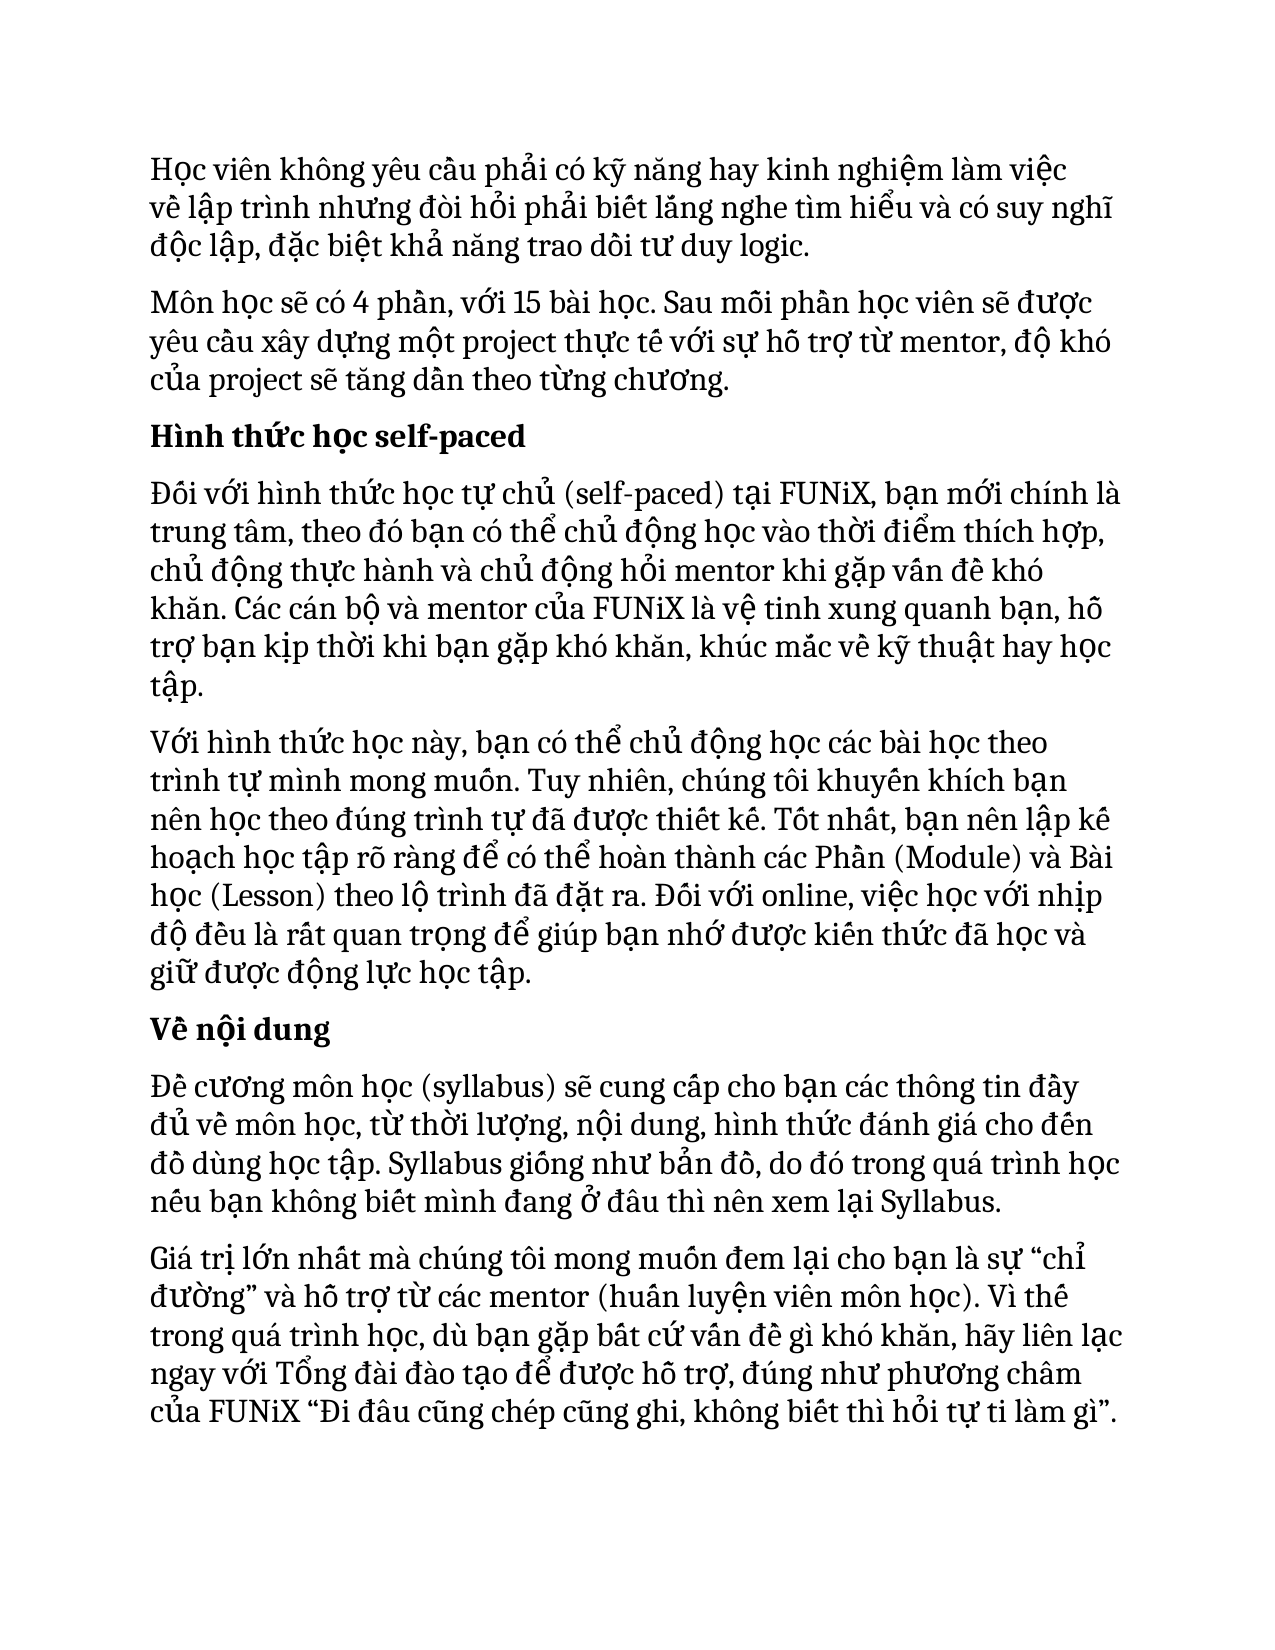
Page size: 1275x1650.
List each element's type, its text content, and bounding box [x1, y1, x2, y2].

text Đối với hình thức học tự chủ (self-paced) tại FUNiX, bạn mới chính là trung tâm, theo đó bạn có thể chủ động học vào thời điểm thích hợp, chủ động thực hành và chủ động hỏi mentor khi gặp vấn đề khó khăn. Các cán bộ và mentor của FUNiX là vệ tinh xung quanh bạn, hỗ trợ bạn kịp thời khi bạn gặp khó khăn, khúc mắc về kỹ thuật hay học tập. [150, 474, 1125, 704]
text Với hình thức học này, bạn có thể chủ động học các bài học theo trình tự mình mong muốn. Tuy nhiên, chúng tôi khuyến khích bạn nên học theo đúng trình tự đã được thiết kế. Tốt nhất, bạn nên lập kế hoạch học tập rõ ràng để có thể hoàn thành các Phần (Module) và Bài học (Lesson) theo lộ trình đã đặt ra. Đối với online, việc học với nhịp độ đều là rất quan trọng để giúp bạn nhớ được kiến thức đã học và giữ được động lực học tập. [150, 723, 1125, 992]
text Môn học sẽ có 4 phần, với 15 bài học. Sau mỗi phần học viên sẽ được yêu cầu xây dựng một project thực tế với sự hỗ trợ từ mentor, độ khó của project sẽ tăng dần theo từng chương. [150, 284, 1125, 399]
text Về nội dung [150, 1010, 1125, 1049]
text Giá trị lớn nhất mà chúng tôi mong muốn đem lại cho bạn là sự “chỉ đường” và hỗ trợ từ các mentor (huấn luyện viên môn học). Vì thế trong quá trình học, dù bạn gặp bất cứ vấn đề gì khó khăn, hãy liên lạc ngay với Tổng đài đào tạo để được hỗ trợ, đúng như phương châm của FUNiX “Đi đâu cũng chép cũng ghi, không biết thì hỏi tự ti làm gì”. [150, 1239, 1125, 1431]
text Học viên không yêu cầu phải có kỹ năng hay kinh nghiệm làm việc về lập trình nhưng đòi hỏi phải biết lắng nghe tìm hiểu và có suy nghĩ độc lập, đặc biệt khả năng trao dồi tư duy logic. [150, 150, 1125, 265]
text Đề cương môn học (syllabus) sẽ cung cấp cho bạn các thông tin đầy đủ về môn học, từ thời lượng, nội dung, hình thức đánh giá cho đến đồ dùng học tập. Syllabus giống như bản đồ, do đó trong quá trình học nếu bạn không biết mình đang ở đâu thì nên xem lại Syllabus. [150, 1067, 1125, 1221]
text Hình thức học self-paced [150, 417, 1125, 456]
